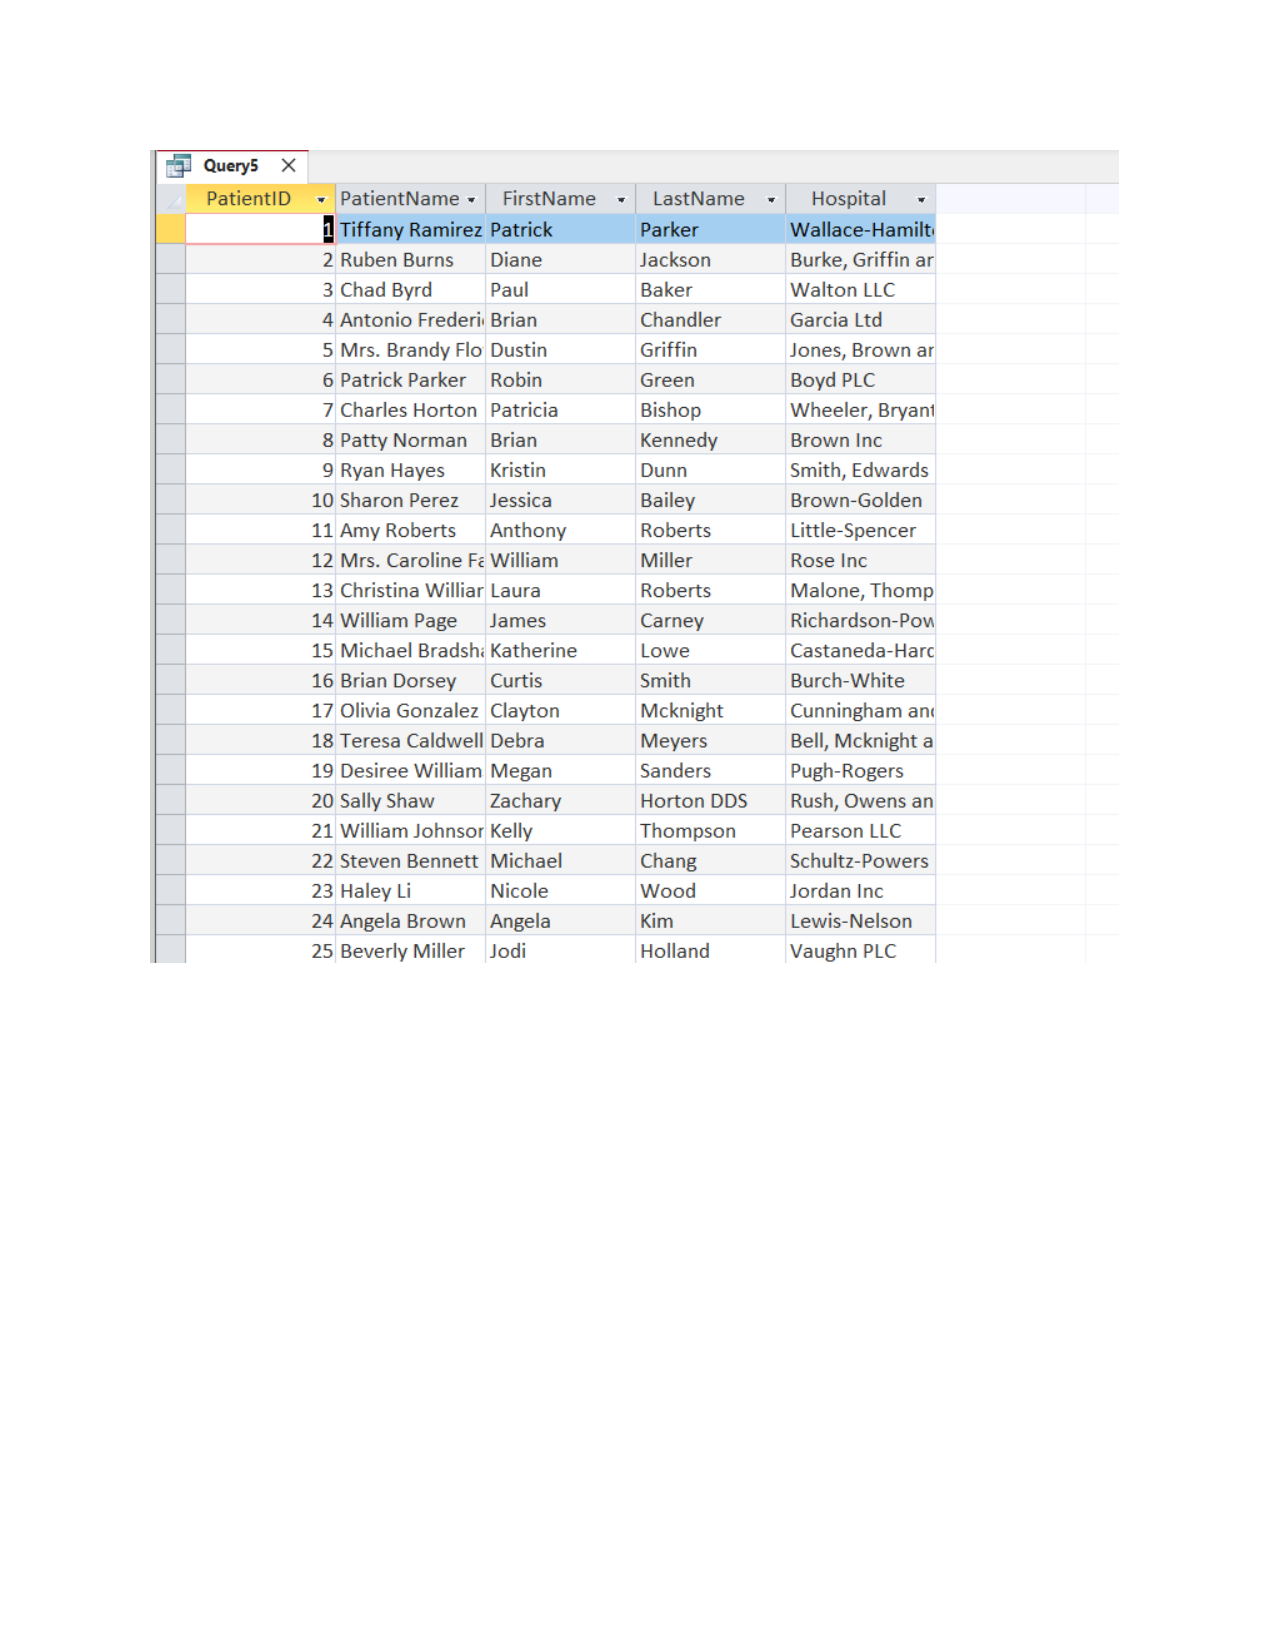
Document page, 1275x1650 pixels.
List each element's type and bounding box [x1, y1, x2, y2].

picture [150, 150, 1119, 963]
